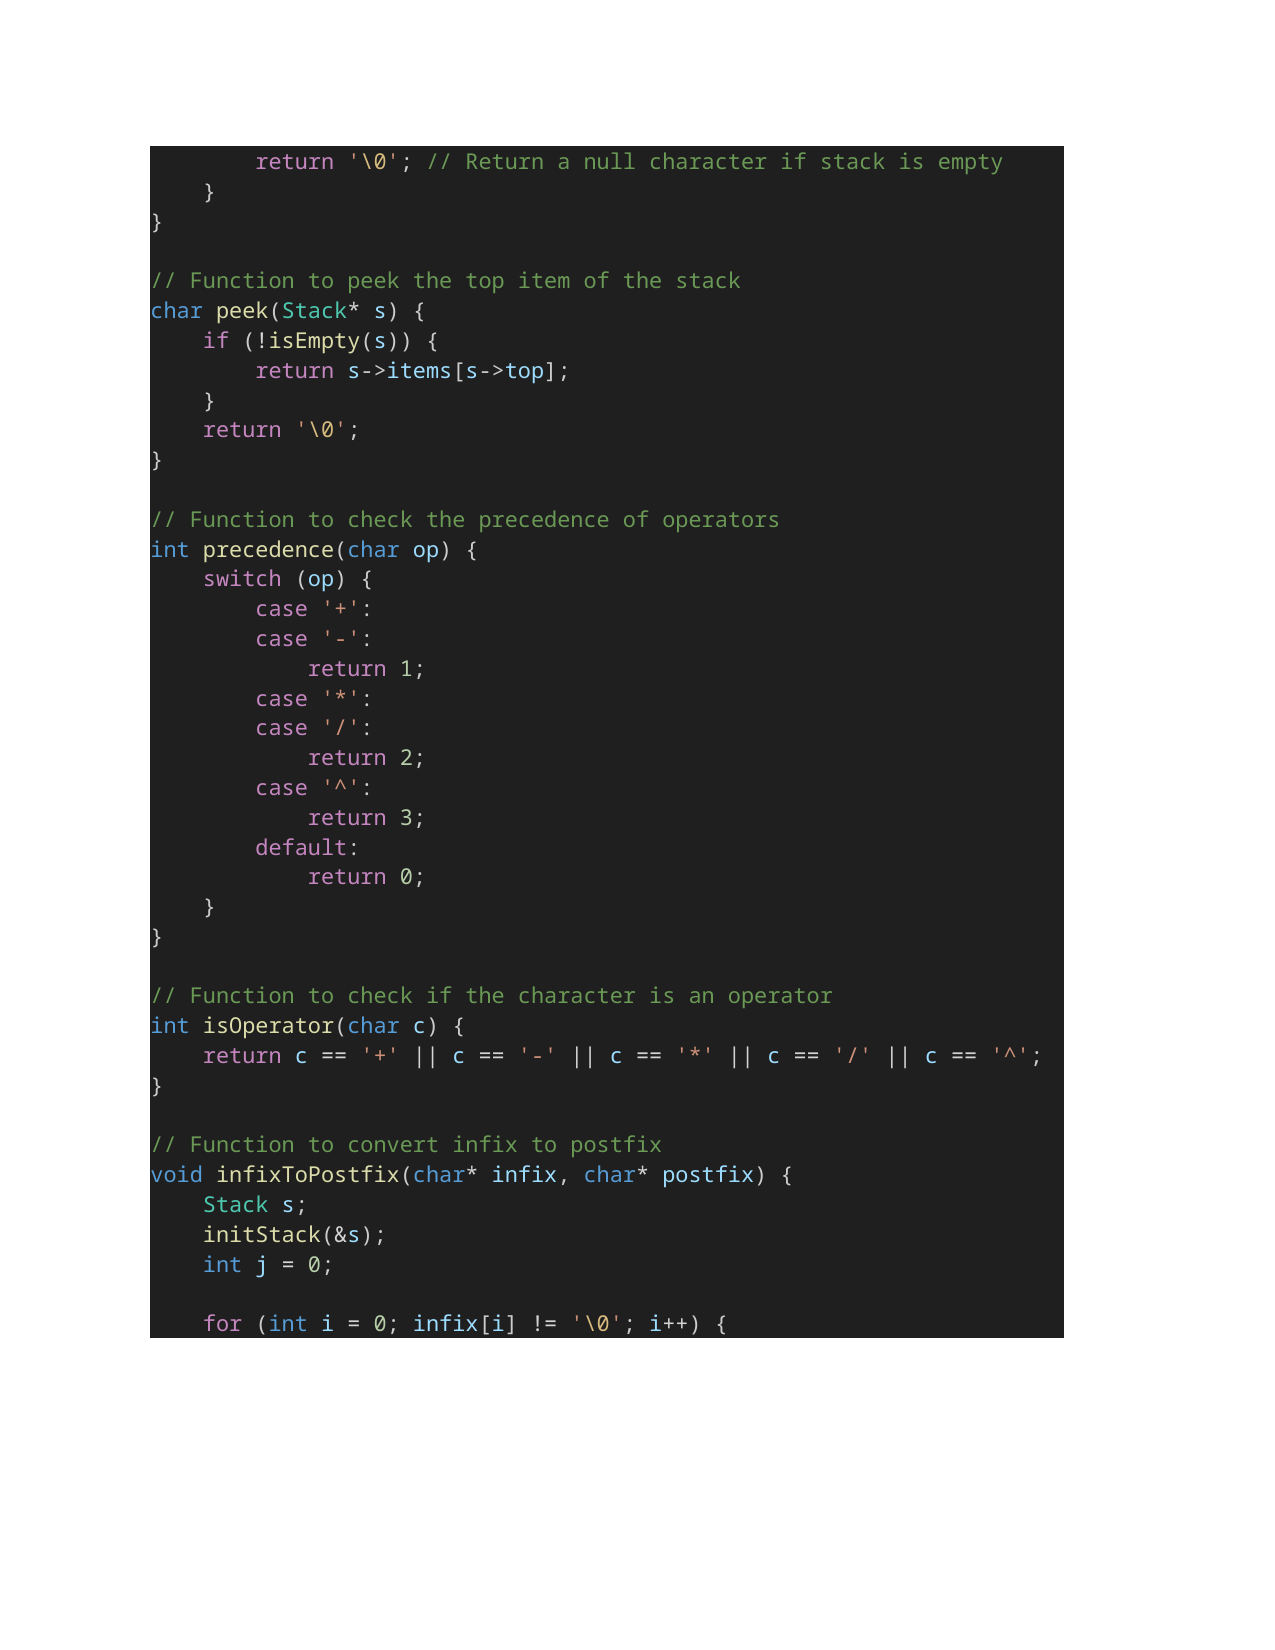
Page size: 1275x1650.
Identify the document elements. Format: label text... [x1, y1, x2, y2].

text if (!isEmpty(s)) { [150, 325, 1064, 355]
text int j = 0; [150, 1249, 1064, 1278]
text // Function to peek the top item of the stack [150, 266, 1064, 295]
text } [150, 1070, 1064, 1100]
text } [150, 891, 1064, 921]
text case '-': [150, 623, 1064, 653]
text return '\0'; // Return a null character if stack is empty [150, 146, 1064, 176]
text int isOperator(char c) { [150, 1010, 1064, 1040]
text } [150, 206, 1064, 236]
text return 3; [150, 802, 1064, 832]
text initStack(&s); [150, 1219, 1064, 1249]
text case '/': [150, 712, 1064, 742]
text } [150, 921, 1064, 951]
text void infixToPostfix(char* infix, char* postfix) { [150, 1159, 1064, 1189]
text return 0; [150, 861, 1064, 891]
text char peek(Stack* s) { [150, 295, 1064, 325]
text return 2; [150, 742, 1064, 772]
text case '*': [150, 683, 1064, 712]
text int precedence(char op) { [150, 534, 1064, 563]
text } [150, 385, 1064, 414]
text // Function to check if the character is an operator [150, 981, 1064, 1010]
text } [150, 176, 1064, 206]
text case '^': [150, 772, 1064, 802]
text return '\0'; [150, 414, 1064, 444]
text // Function to convert infix to postfix [150, 1129, 1064, 1159]
text } [150, 444, 1064, 474]
text case '+': [150, 593, 1064, 623]
text return 1; [150, 653, 1064, 683]
text Stack s; [150, 1189, 1064, 1219]
text default: [150, 832, 1064, 861]
text return c == '+' || c == '-' || c == '*' || c == '/' || c == '^'; [150, 1040, 1064, 1070]
text return s->items[s->top]; [150, 355, 1064, 385]
text // Function to check the precedence of operators [150, 504, 1064, 534]
text switch (op) { [150, 563, 1064, 593]
text for (int i = 0; infix[i] != '\0'; i++) { [150, 1308, 1064, 1338]
